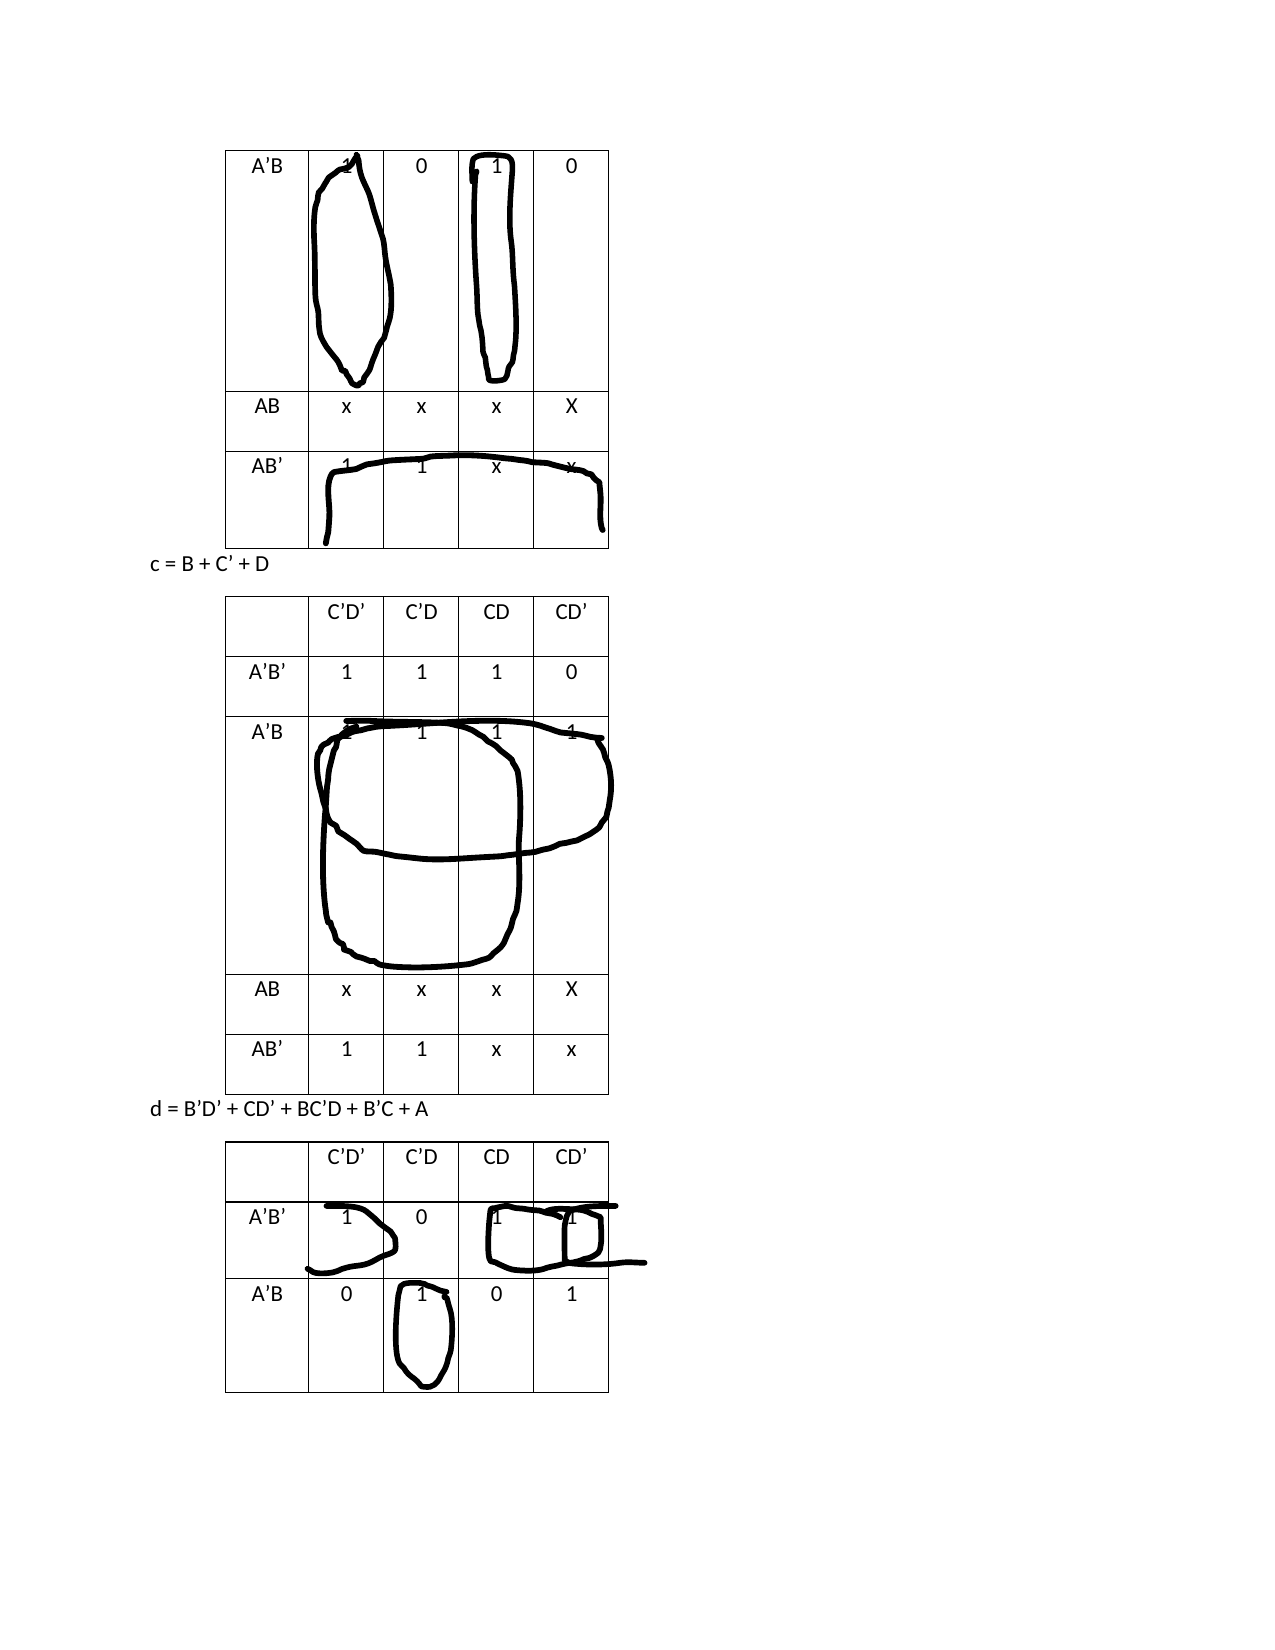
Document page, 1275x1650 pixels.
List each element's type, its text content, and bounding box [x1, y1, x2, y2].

table_cell 1 [534, 717, 608, 752]
table_header CD’ [534, 597, 608, 656]
table_cell 1 [384, 459, 458, 548]
table_cell 1 [592, 1209, 608, 1261]
table_cell 1 [459, 1203, 533, 1278]
table_cell 1 [534, 728, 608, 848]
table_header CD [459, 597, 533, 656]
table_cell 1 [568, 1213, 598, 1259]
table_cell 1 [470, 724, 533, 850]
table_cell 1 [534, 1279, 608, 1392]
table_cell 0 [534, 657, 608, 716]
table_cell AB [226, 392, 308, 451]
table_cell 1 [309, 657, 383, 716]
table_cell A’B [226, 151, 308, 391]
table_cell A’B [226, 717, 308, 973]
table_cell A’B’ [226, 657, 308, 716]
table_header C’D’ [309, 597, 383, 656]
table_cell x [459, 392, 533, 451]
table_header C’D [384, 597, 458, 656]
table_cell 1 [309, 1260, 383, 1278]
table_cell 1 [534, 1214, 562, 1267]
table_cell 1 [384, 657, 458, 716]
text d = B’D’ + CD’ + BC’D + B’C + A [150, 1094, 1125, 1122]
table_cell AB’ [226, 452, 308, 548]
table_cell 0 [309, 1279, 383, 1392]
table_cell X [534, 392, 608, 451]
table_cell A’B’ [226, 1203, 308, 1278]
table_cell 1 [384, 1279, 458, 1392]
table_cell 1 [384, 1035, 458, 1093]
table_cell x [534, 1035, 608, 1093]
text c = B + C’ + D [150, 549, 1125, 577]
table_cell x [534, 452, 608, 548]
table_cell 0 [384, 151, 458, 391]
table_header [226, 1143, 308, 1201]
table_cell 1 [534, 821, 608, 973]
table_cell x [459, 1035, 533, 1093]
table_cell AB’ [226, 1035, 308, 1093]
table_header CD’ [534, 1143, 608, 1201]
table_cell 1 [459, 151, 533, 391]
table_cell X [534, 975, 608, 1033]
table_cell A’B [226, 1279, 308, 1392]
table_cell 0 [384, 1203, 458, 1278]
table_cell x [459, 975, 533, 1033]
table_cell 1 [384, 857, 458, 964]
table_cell 1 [384, 726, 458, 856]
table_cell 1 [309, 452, 383, 548]
table_cell x [384, 975, 458, 1033]
table_cell 1 [309, 717, 383, 973]
table_cell 1 [309, 1203, 383, 1270]
table_cell x [309, 392, 383, 451]
table_cell 0 [459, 1279, 533, 1392]
table_cell x [384, 392, 458, 451]
table_cell 1 [309, 151, 383, 391]
table_cell 0 [534, 151, 608, 391]
table_header CD [459, 1143, 533, 1201]
table_header [226, 597, 308, 656]
table_cell x [309, 975, 383, 1033]
table_cell 1 [459, 730, 517, 855]
table_cell 1 [459, 856, 533, 973]
table_cell 1 [309, 1035, 383, 1093]
table_cell 1 [459, 657, 533, 716]
table_cell AB [226, 975, 308, 1033]
table_cell x [459, 459, 533, 548]
table_header C’D’ [309, 1143, 383, 1201]
table_header C’D [384, 1143, 458, 1201]
